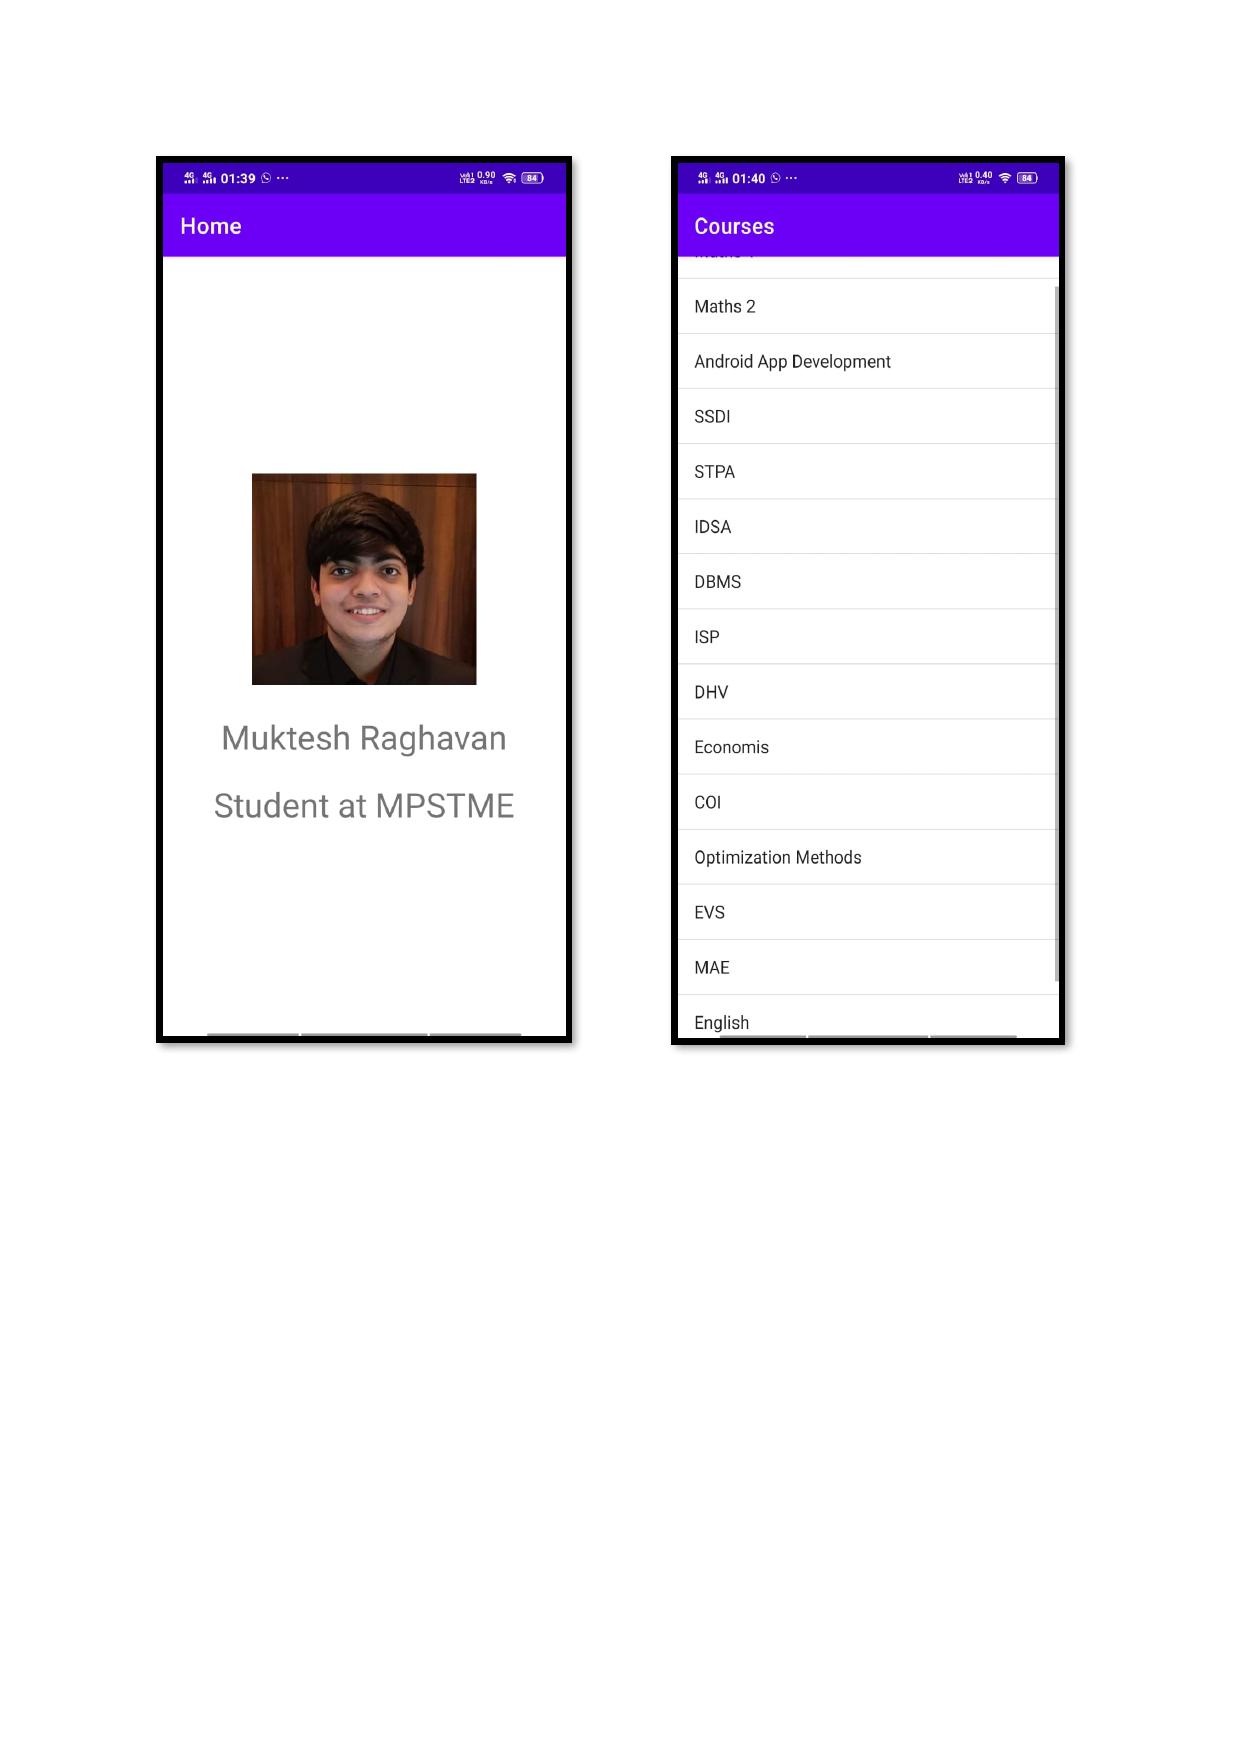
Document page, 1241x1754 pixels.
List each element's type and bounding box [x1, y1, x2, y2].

picture [678, 163, 1059, 1038]
picture [163, 163, 566, 1036]
